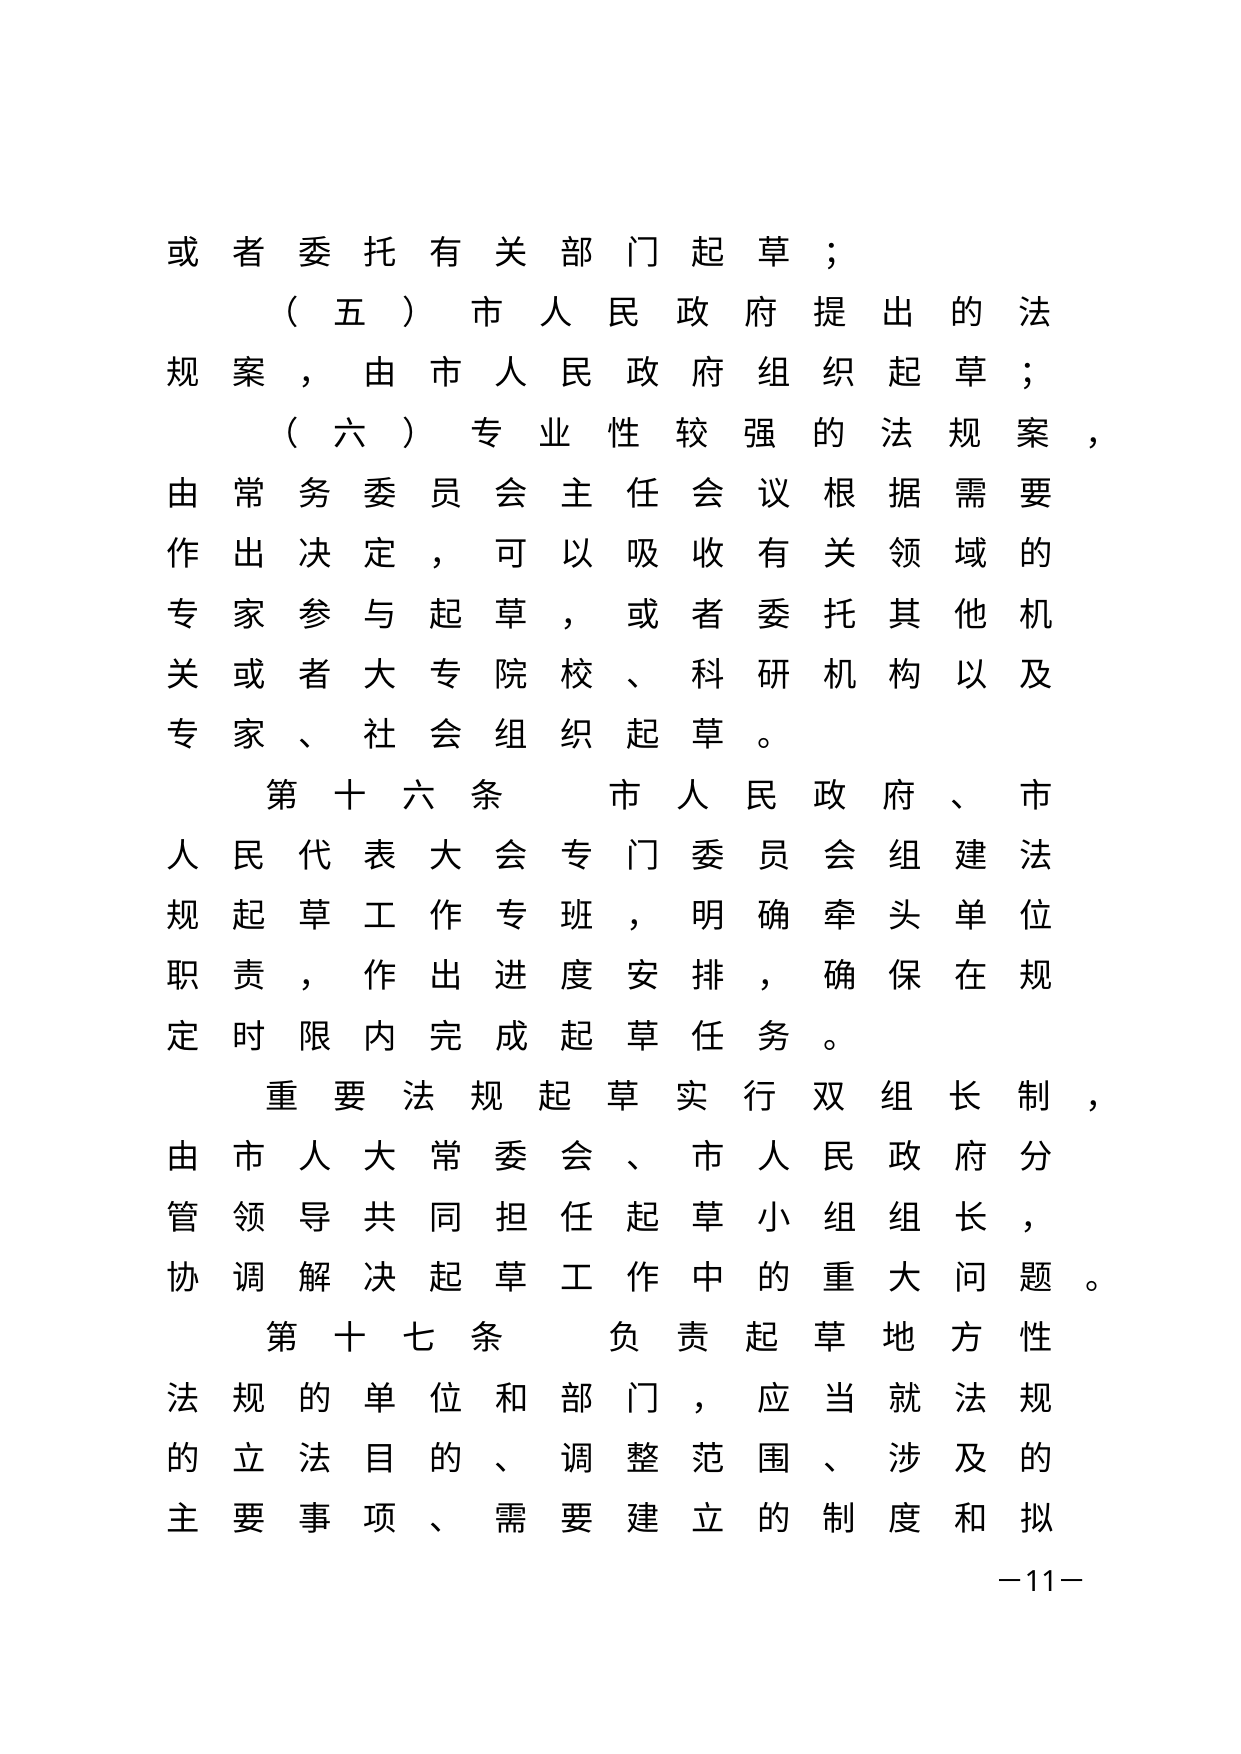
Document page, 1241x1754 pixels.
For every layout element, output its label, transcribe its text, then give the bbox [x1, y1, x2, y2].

text （四）市人民代表大会专门委员会提出的法规案，由市人民代表大会有关专门委员会或者常务委员会有关工作机构组织起草或者委托有关部门起草； [167, 219, 1085, 280]
text （六）专业性较强的法规案，由常务委员会主任会议根据需要作出决定，可以吸收有关领域的专家参与起草，或者委托其他机关或者大专院校、科研机构以及专家、社会组织起草。 [167, 400, 1085, 762]
text 第十七条 负责起草地方性法规的单位和部门，应当就法规的立法目的、调整范围、涉及的主要事项、需要建立的制度和拟设定采取的措施、权利义务关系、与上位法的衔接、对不同利益群体的影响等问题进行深入调研论证，充分征求人大代表、相关部门、基层单位、群众代表、管理相对人和专家的意见。 [167, 1305, 1085, 1546]
text 重要法规起草实行双组长制，由市人大常委会、市人民政府分管领导共同担任起草小组组长，协调解决起草工作中的重大问题。 [167, 1064, 1085, 1305]
text 第十六条 市人民政府、市人民代表大会专门委员会组建法规起草工作专班，明确牵头单位职责，作出进度安排，确保在规定时限内完成起草任务。 [167, 762, 1085, 1064]
text （五）市人民政府提出的法规案，由市人民政府组织起草； [167, 280, 1085, 400]
